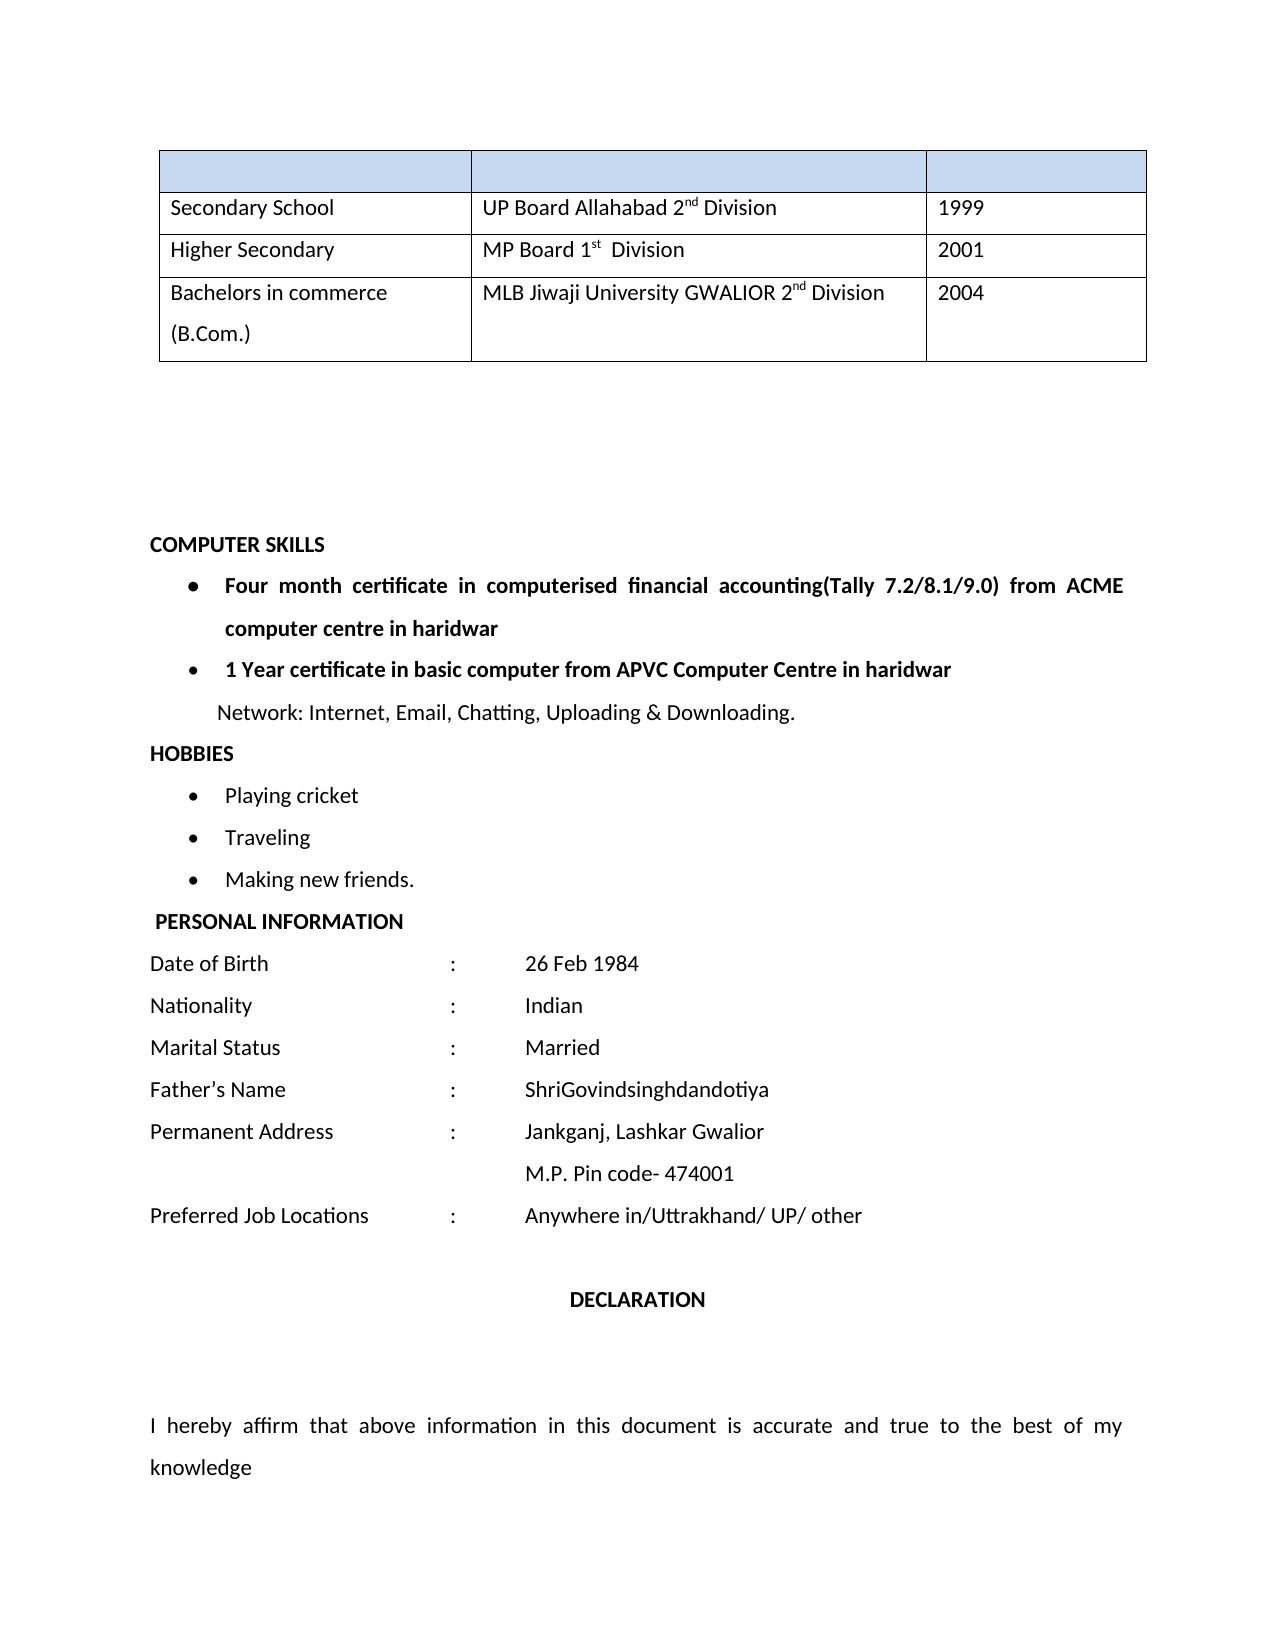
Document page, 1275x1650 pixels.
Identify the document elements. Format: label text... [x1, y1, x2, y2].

text Nationality : Indian [150, 991, 1125, 1019]
table_cell UP Board Allahabad 2nd Division [472, 193, 926, 234]
text I hereby affirm that above information in this document is accurate and true to the best of my knowledge [150, 1411, 1125, 1481]
text Marital Status : Married [150, 1033, 1125, 1061]
table_cell 2004 [927, 278, 1146, 361]
table_cell 1999 [927, 193, 1146, 234]
text Father’s Name : ShriGovindsinghdandotiya [150, 1075, 1125, 1103]
table_cell MP Board 1st Division [472, 235, 926, 277]
text Permanent Address : Jankganj, Lashkar Gwalior [150, 1117, 1125, 1145]
text Personal Information [150, 907, 1125, 936]
text Date of Birth : 26 Feb 1984 [150, 949, 1125, 977]
list 1 Year certificate in basic computer from APVC Computer Centre in haridwar [187, 656, 1125, 684]
list Four month certificate in computerised financial accounting(Tally 7.2/8.1/9.0) from ACME computer centre in haridwar [187, 572, 1125, 642]
text Computer Skills [150, 530, 1125, 558]
table_cell Higher Secondary [160, 235, 471, 277]
text Network: Internet, Email, Chatting, Uploading & Downloading. [150, 698, 1125, 726]
text M.P. Pin code- 474001 [150, 1159, 1125, 1187]
text Preferred Job Locations : Anywhere in/Uttrakhand/ UP/ other [150, 1201, 1125, 1229]
list Traveling [187, 823, 1125, 852]
list Playing cricket [187, 782, 1125, 809]
table_cell 2001 [927, 235, 1146, 277]
text Hobbies [150, 739, 1125, 768]
table_header Year [927, 151, 1146, 192]
table_header Qualification [160, 151, 471, 192]
list Making new friends. [187, 866, 1125, 893]
table_header Board [472, 151, 926, 192]
text Declaration [150, 1285, 1125, 1313]
table_cell Secondary School [160, 193, 471, 234]
table_cell MLB Jiwaji University gwalior 2nd Division [472, 278, 926, 361]
table_cell Bachelors in commerce (B.Com.) [160, 278, 471, 361]
